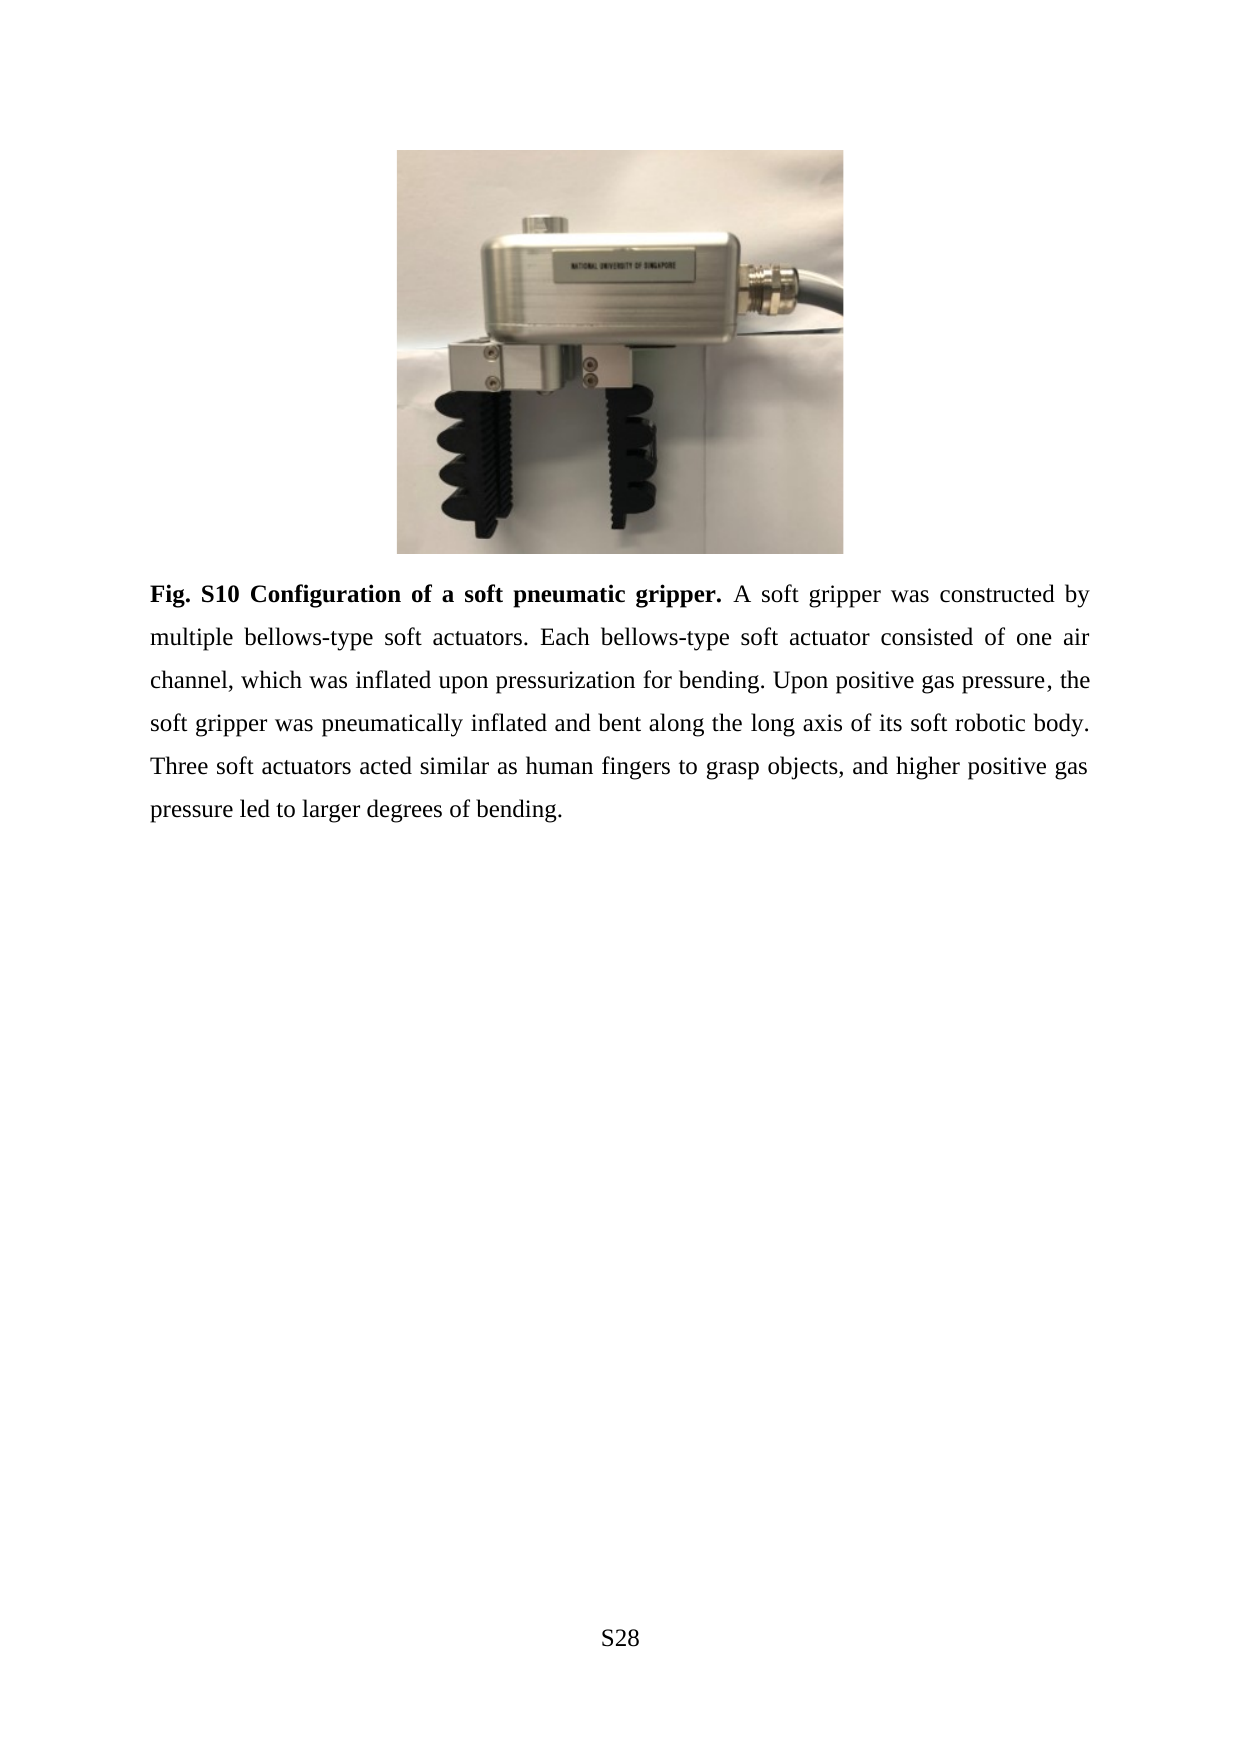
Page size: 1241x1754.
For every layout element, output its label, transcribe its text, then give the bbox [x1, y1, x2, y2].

text Fig. S10 Configuration of a soft pneumatic gripper. A soft gripper was constructed by multiple bellows-type soft actuators. Each bellows-type soft actuator consisted of one air channel, which was inflated upon pressurization for bending. Upon positive gas pressure, the soft gripper was pneumatically inflated and bent along the long axis of its soft robotic body. Three soft actuators acted similar as human fingers to grasp objects, and higher positive gas pressure led to larger degrees of bending. [150, 579, 1090, 823]
picture [396, 150, 844, 554]
